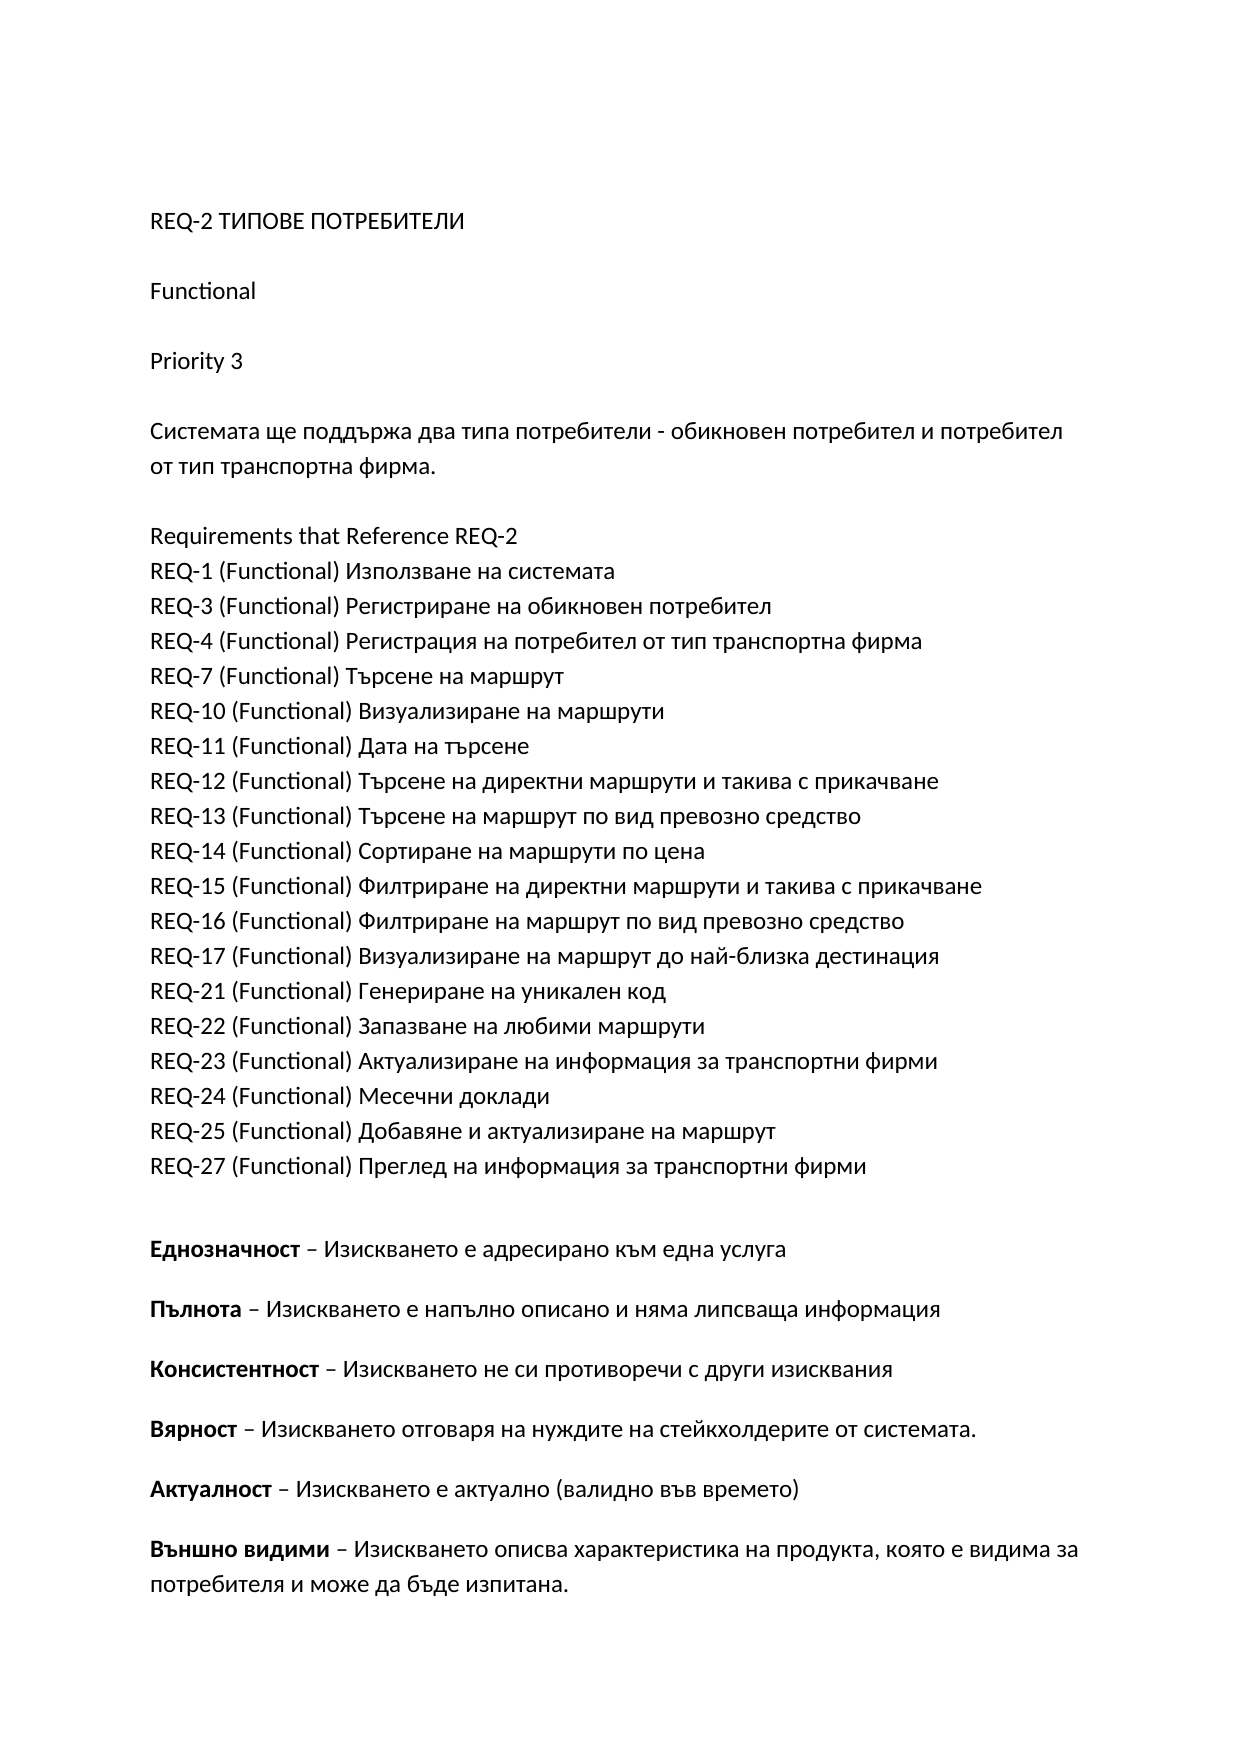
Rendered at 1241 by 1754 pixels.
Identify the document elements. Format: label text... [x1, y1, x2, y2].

text Functional [150, 275, 1090, 306]
text REQ-16 (Functional) Филтриране на маршрут по вид превозно средство [150, 905, 1090, 936]
text Requirements that Reference REQ-2 [150, 520, 1090, 551]
text REQ-27 (Functional) Преглед на информация за транспортни фирми [150, 1150, 1090, 1181]
text REQ-7 (Functional) Търсене на маршрут [150, 660, 1090, 691]
text Пълнота – Изискването е напълно описано и няма липсваща информация [150, 1293, 1090, 1323]
text REQ-24 (Functional) Месечни доклади [150, 1080, 1090, 1111]
text REQ-14 (Functional) Сортиране на маршрути по цена [150, 835, 1090, 866]
text REQ-17 (Functional) Визуализиране на маршрут до най-близка дестинация [150, 940, 1090, 971]
text REQ-23 (Functional) Актуализиране на информация за транспортни фирми [150, 1045, 1090, 1076]
text Системата ще поддържа два типа потребители - обикновен потребител и потребител от тип транспортна фирма. [150, 415, 1090, 481]
text REQ-13 (Functional) Търсене на маршрут по вид превозно средство [150, 800, 1090, 831]
text REQ-4 (Functional) Регистрация на потребител от тип транспортна фирма [150, 625, 1090, 656]
text REQ-2 ТИПОВЕ ПОТРЕБИТЕЛИ [150, 205, 1090, 236]
text Вярност – Изискването отговаря на нуждите на стейкхолдерите от системата. [150, 1413, 1090, 1443]
text REQ-21 (Functional) Генериране на уникален код [150, 975, 1090, 1006]
text REQ-1 (Functional) Използване на системата [150, 555, 1090, 586]
text REQ-3 (Functional) Регистриране на обикновен потребител [150, 590, 1090, 621]
text REQ-12 (Functional) Търсене на директни маршрути и такива с прикачване [150, 765, 1090, 796]
text REQ-10 (Functional) Визуализиране на маршрути [150, 695, 1090, 726]
text Еднозначност – Изискването е адресирано към една услуга [150, 1233, 1090, 1263]
text Външно видими – Изискването описва характеристика на продукта, която е видима за потребителя и може да бъде изпитана. [150, 1533, 1090, 1598]
text Priority 3 [150, 345, 1090, 376]
text REQ-11 (Functional) Дата на търсене [150, 730, 1090, 761]
text Консистентност – Изискването не си противоречи с други изисквания [150, 1353, 1090, 1383]
text REQ-25 (Functional) Добавяне и актуализиране на маршрут [150, 1115, 1090, 1146]
text REQ-22 (Functional) Запазване на любими маршрути [150, 1010, 1090, 1041]
text REQ-15 (Functional) Филтриране на директни маршрути и такива с прикачване [150, 870, 1090, 901]
text Актуалност – Изискването е актуално (валидно във времето) [150, 1473, 1090, 1503]
